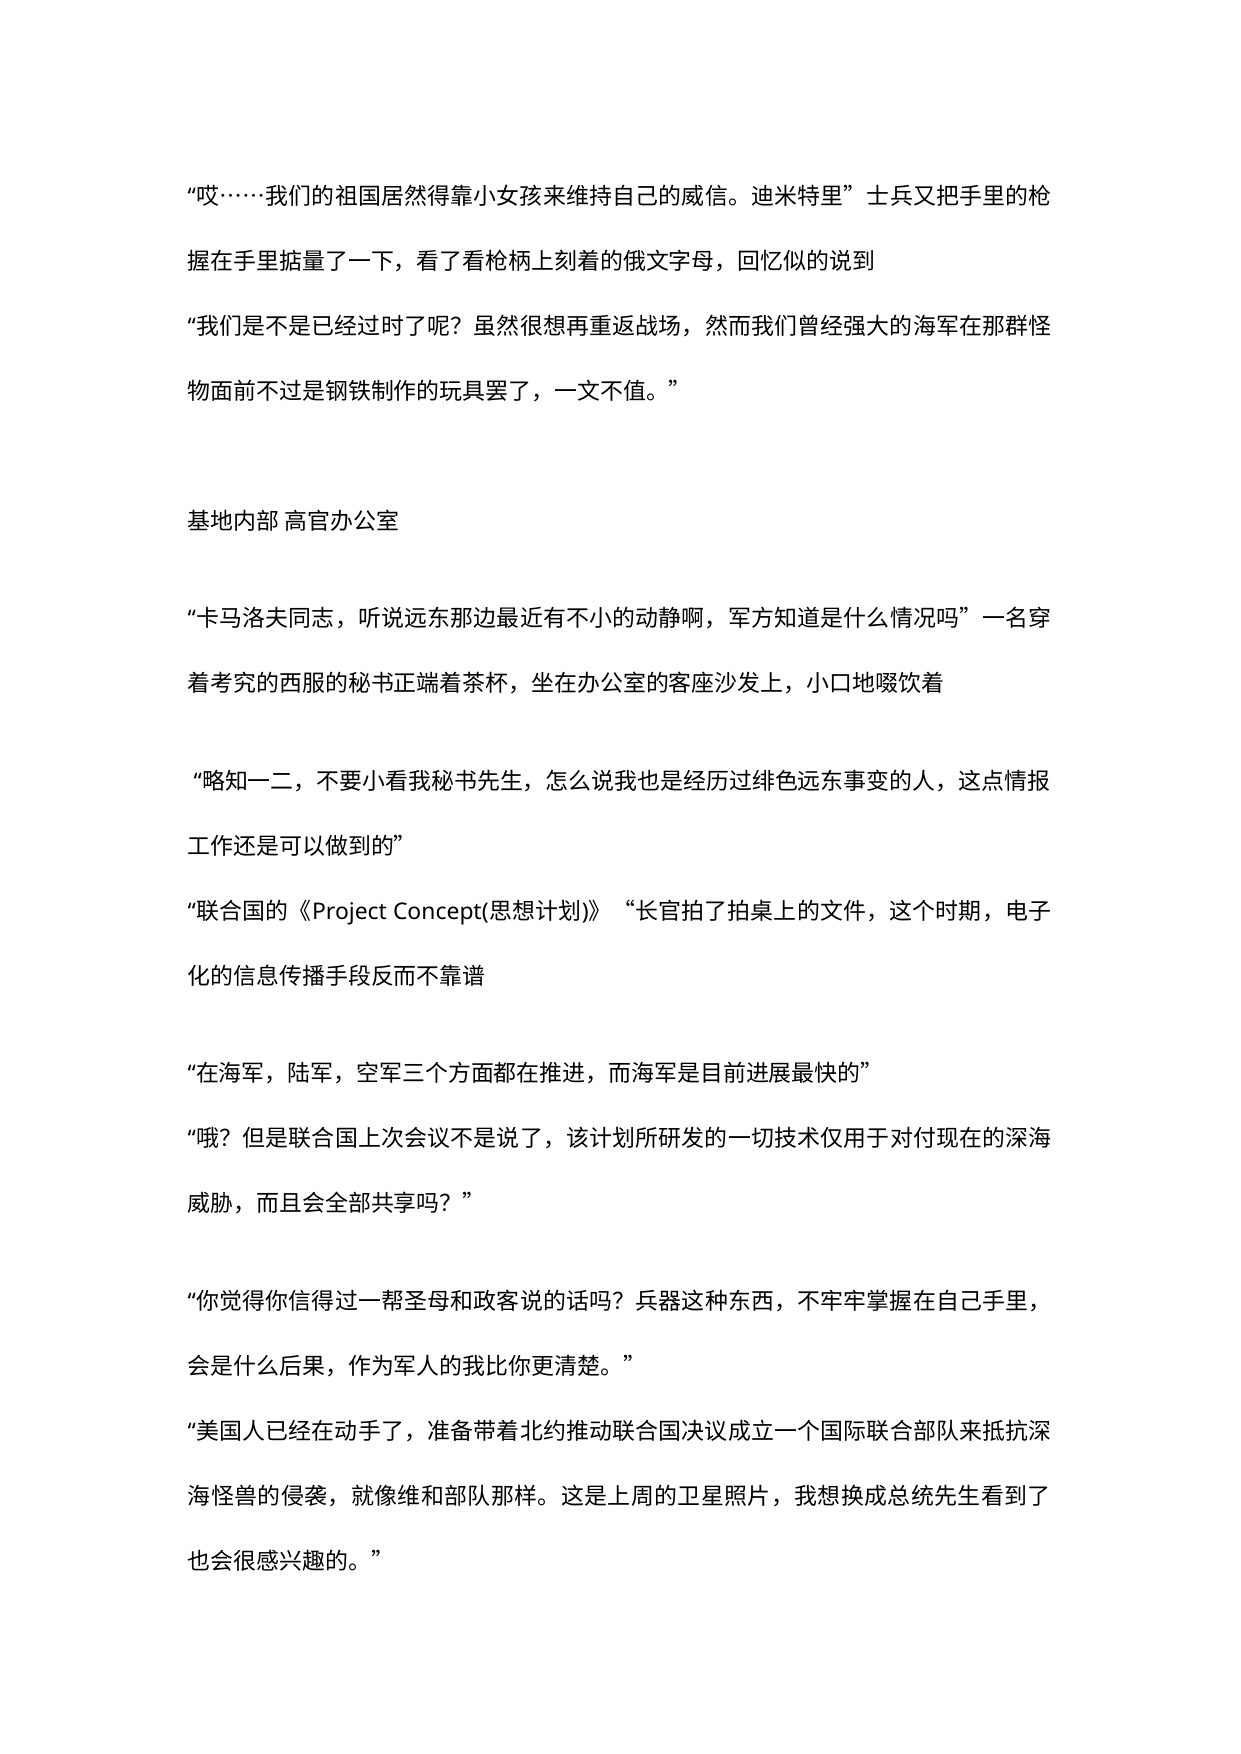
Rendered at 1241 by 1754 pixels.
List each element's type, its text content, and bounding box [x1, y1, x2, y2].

text “哦？但是联合国上次会议不是说了，该计划所研发的一切技术仅用于对付现在的深海威胁，而且会全部共享吗？” [187, 1104, 1053, 1234]
text “在海军，陆军，空军三个方面都在推进，而海军是目前进展最快的” [187, 1039, 1053, 1104]
text “略知一二，不要小看我秘书先生，怎么说我也是经历过绯色远东事变的人，这点情报工作还是可以做到的” [187, 747, 1053, 877]
text “联合国的《Project Concept(思想计划)》“长官拍了拍桌上的文件，这个时期，电子化的信息传播手段反而不靠谱 [187, 877, 1053, 1007]
text 基地内部 高官办公室 [187, 487, 1053, 552]
text “卡马洛夫同志，听说远东那边最近有不小的动静啊，军方知道是什么情况吗”一名穿着考究的西服的秘书正端着茶杯，坐在办公室的客座沙发上，小口地啜饮着 [187, 584, 1053, 714]
text “美国人已经在动手了，准备带着北约推动联合国决议成立一个国际联合部队来抵抗深海怪兽的侵袭，就像维和部队那样。这是上周的卫星照片，我想换成总统先生看到了也会很感兴趣的。” [187, 1397, 1053, 1592]
text “我们是不是已经过时了呢？虽然很想再重返战场，然而我们曾经强大的海军在那群怪物面前不过是钢铁制作的玩具罢了，一文不值。” [187, 292, 1053, 422]
text “哎……我们的祖国居然得靠小女孩来维持自己的威信。迪米特里”士兵又把手里的枪握在手里掂量了一下，看了看枪柄上刻着的俄文字母，回忆似的说到 [187, 162, 1053, 292]
text “你觉得你信得过一帮圣母和政客说的话吗？兵器这种东西，不牢牢掌握在自己手里，会是什么后果，作为军人的我比你更清楚。” [187, 1267, 1053, 1397]
